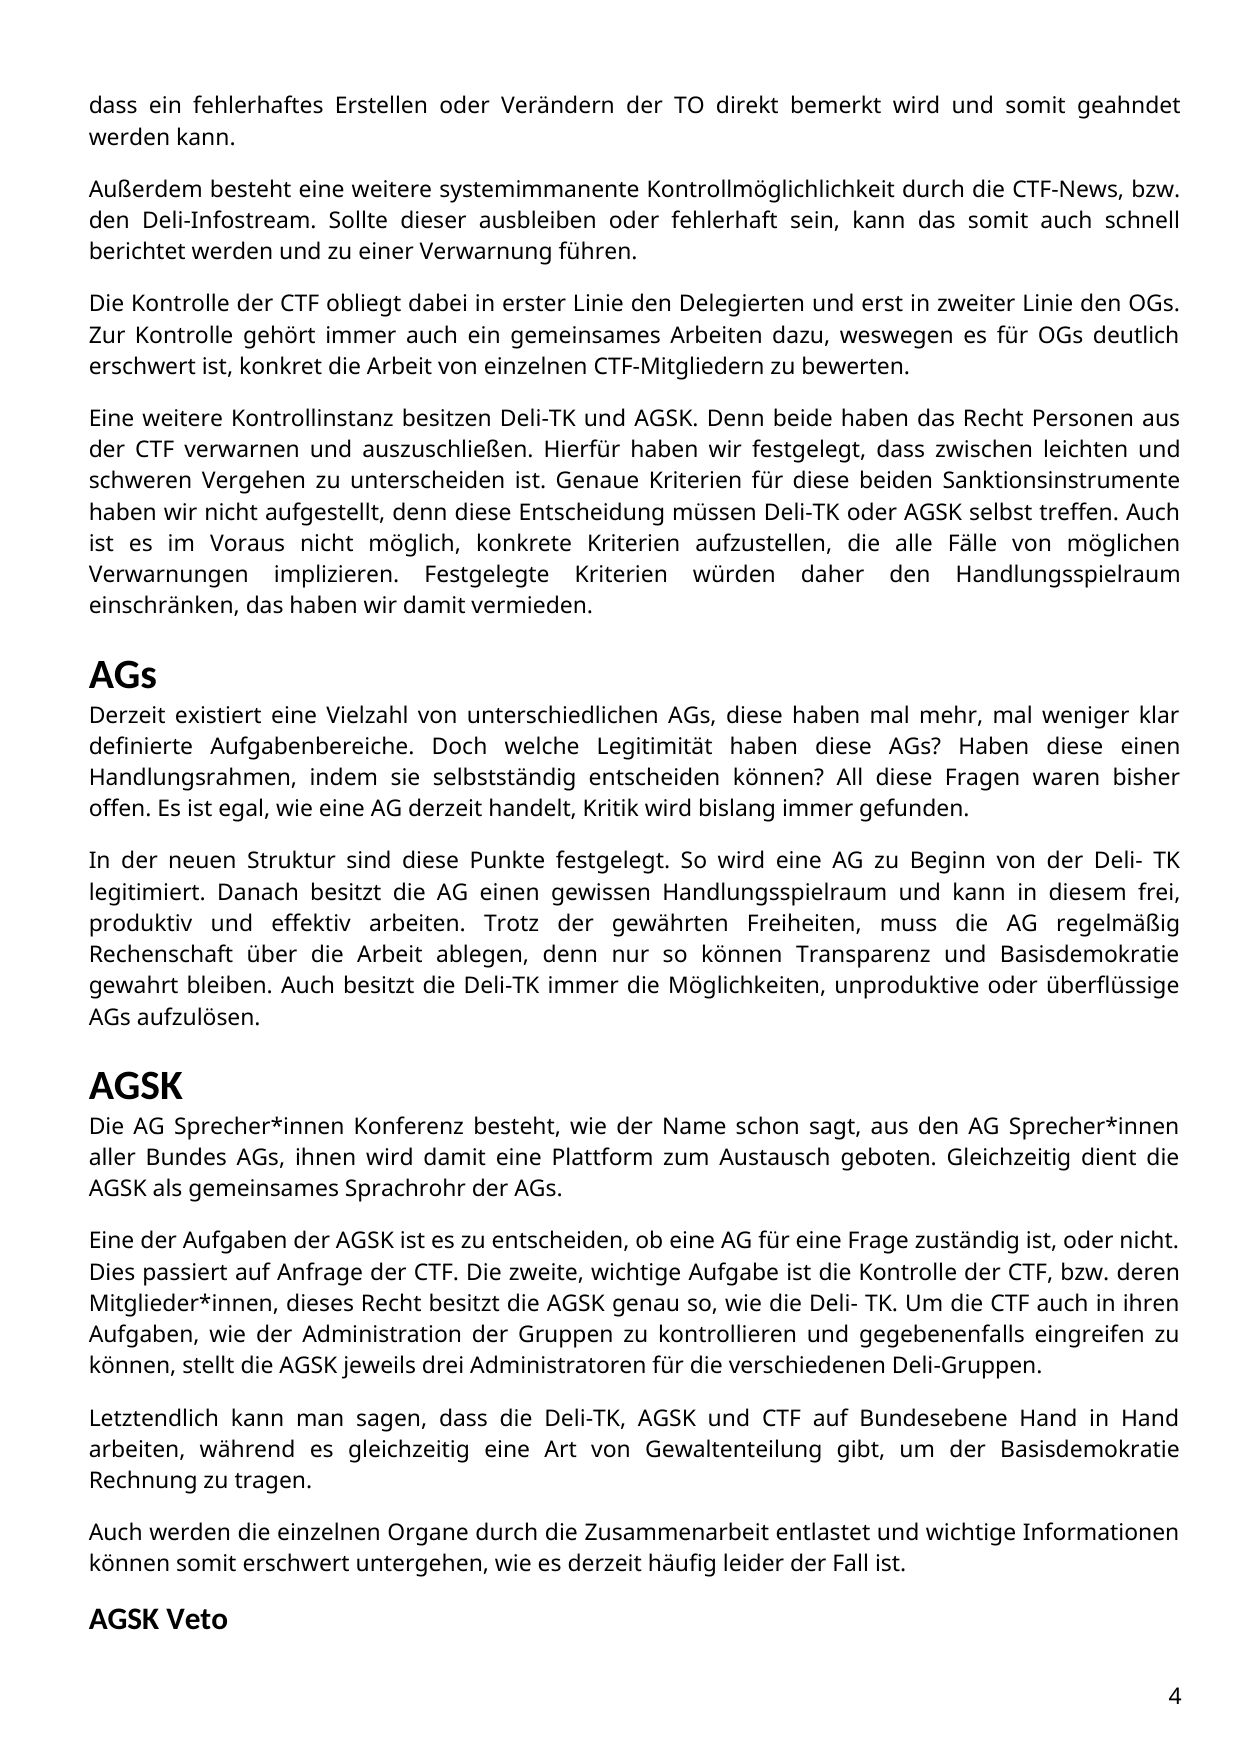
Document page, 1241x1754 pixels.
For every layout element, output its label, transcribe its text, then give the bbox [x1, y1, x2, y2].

text Eine weitere Kontrollinstanz besitzen Deli-TK und AGSK. Denn beide haben das Recht Personen aus der CTF verwarnen und auszuschließen. Hierfür haben wir festgelegt, dass zwischen leichten und schweren Vergehen zu unterscheiden ist. Genaue Kriterien für diese beiden Sanktionsinstrumente haben wir nicht aufgestellt, denn diese Entscheidung müssen Deli-TK oder AGSK selbst treffen. Auch ist es im Voraus nicht möglich, konkrete Kriterien aufzustellen, die alle Fälle von möglichen Verwarnungen implizieren. Festgelegte Kriterien würden daher den Handlungsspielraum einschränken, das haben wir damit vermieden. [88, 402, 1181, 621]
text Auch werden die einzelnen Organe durch die Zusammenarbeit entlastet und wichtige Informationen können somit erschwert untergehen, wie es derzeit häufig leider der Fall ist. [88, 1516, 1181, 1579]
text Die Kontrolle der CTF obliegt dabei in erster Linie den Delegierten und erst in zweiter Linie den OGs. Zur Kontrolle gehört immer auch ein gemeinsames Arbeiten dazu, weswegen es für OGs deutlich erschwert ist, konkret die Arbeit von einzelnen CTF-Mitgliedern zu bewerten. [88, 287, 1181, 381]
subtitle AGs [88, 648, 1181, 699]
subtitle AGSK [88, 1059, 1181, 1110]
text Außerdem besteht eine weitere systemimmanente Kontrollmöglichlichkeit durch die CTF-News, bzw. den Deli-Infostream. Sollte dieser ausbleiben oder fehlerhaft sein, kann das somit auch schnell berichtet werden und zu einer Verwarnung führen. [88, 173, 1181, 267]
subtitle AGSK Veto [88, 1599, 1181, 1638]
text Die AG Sprecher*innen Konferenz besteht, wie der Name schon sagt, aus den AG Sprecher*innen aller Bundes AGs, ihnen wird damit eine Plattform zum Austausch geboten. Gleichzeitig dient die AGSK als gemeinsames Sprachrohr der AGs. [88, 1110, 1181, 1204]
text Eine der Aufgaben der AGSK ist es zu entscheiden, ob eine AG für eine Frage zuständig ist, oder nicht. Dies passiert auf Anfrage der CTF. Die zweite, wichtige Aufgabe ist die Kontrolle der CTF, bzw. deren Mitglieder*innen, dieses Recht besitzt die AGSK genau so, wie die Deli- TK. Um die CTF auch in ihren Aufgaben, wie der Administration der Gruppen zu kontrollieren und gegebenenfalls eingreifen zu können, stellt die AGSK jeweils drei Administratoren für die verschiedenen Deli-Gruppen. [88, 1224, 1181, 1381]
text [88, 89, 1181, 152]
text In der neuen Struktur sind diese Punkte festgelegt. So wird eine AG zu Beginn von der Deli- TK legitimiert. Danach besitzt die AG einen gewissen Handlungsspielraum und kann in diesem frei, produktiv und effektiv arbeiten. Trotz der gewährten Freiheiten, muss die AG regelmäßig Rechenschaft über die Arbeit ablegen, denn nur so können Transparenz und Basisdemokratie gewahrt bleiben. Auch besitzt die Deli-TK immer die Möglichkeiten, unproduktive oder überflüssige AGs aufzulösen. [88, 844, 1181, 1032]
text Letztendlich kann man sagen, dass die Deli-TK, AGSK und CTF auf Bundesebene Hand in Hand arbeiten, während es gleichzeitig eine Art von Gewaltenteilung gibt, um der Basisdemokratie Rechnung zu tragen. [88, 1402, 1181, 1495]
text Derzeit existiert eine Vielzahl von unterschiedlichen AGs, diese haben mal mehr, mal weniger klar definierte Aufgabenbereiche. Doch welche Legitimität haben diese AGs? Haben diese einen Handlungsrahmen, indem sie selbstständig entscheiden können? All diese Fragen waren bisher offen. Es ist egal, wie eine AG derzeit handelt, Kritik wird bislang immer gefunden. [88, 699, 1181, 824]
